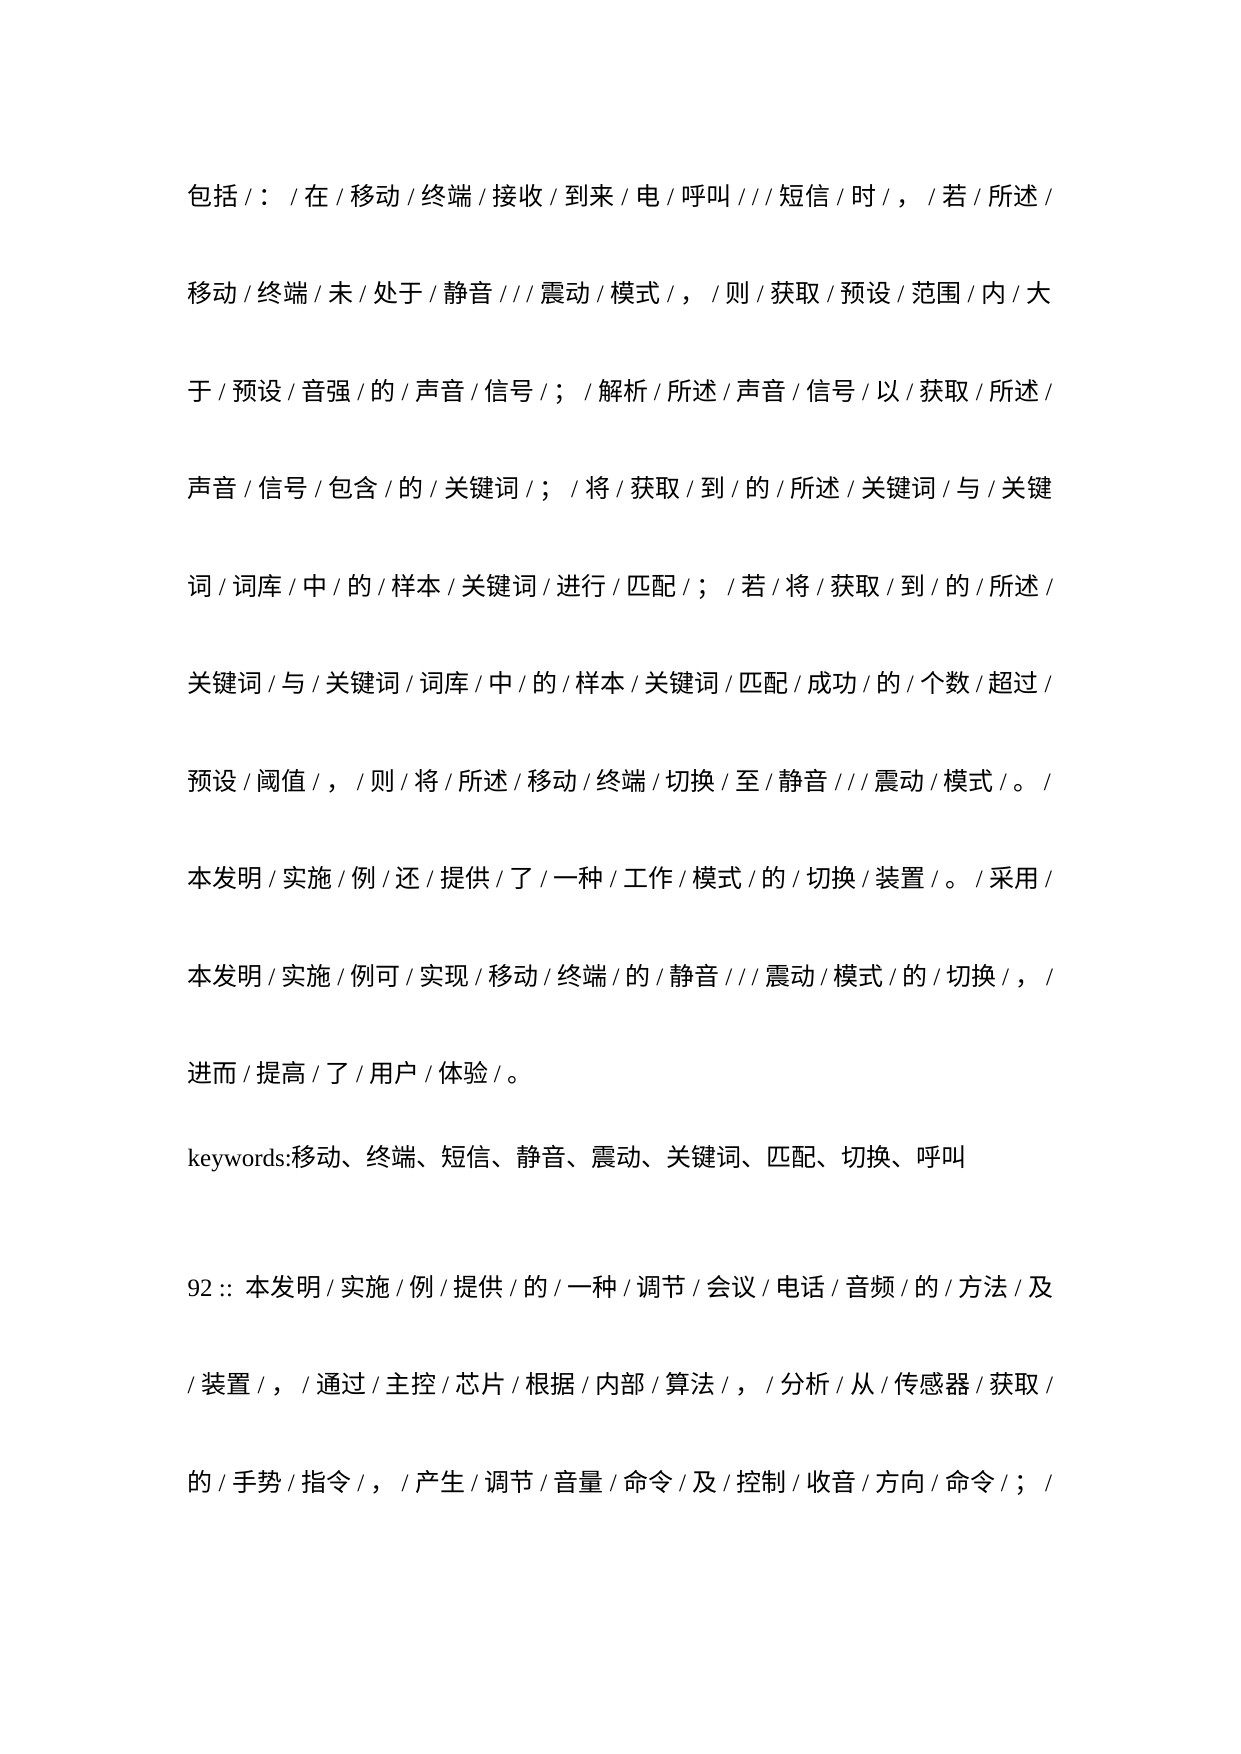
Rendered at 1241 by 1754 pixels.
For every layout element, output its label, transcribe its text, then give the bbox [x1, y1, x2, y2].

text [187, 162, 1053, 1104]
text keywords:移动、终端、短信、静音、震动、关键词、匹配、切换、呼叫 [187, 1123, 1053, 1188]
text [187, 1253, 1053, 1513]
